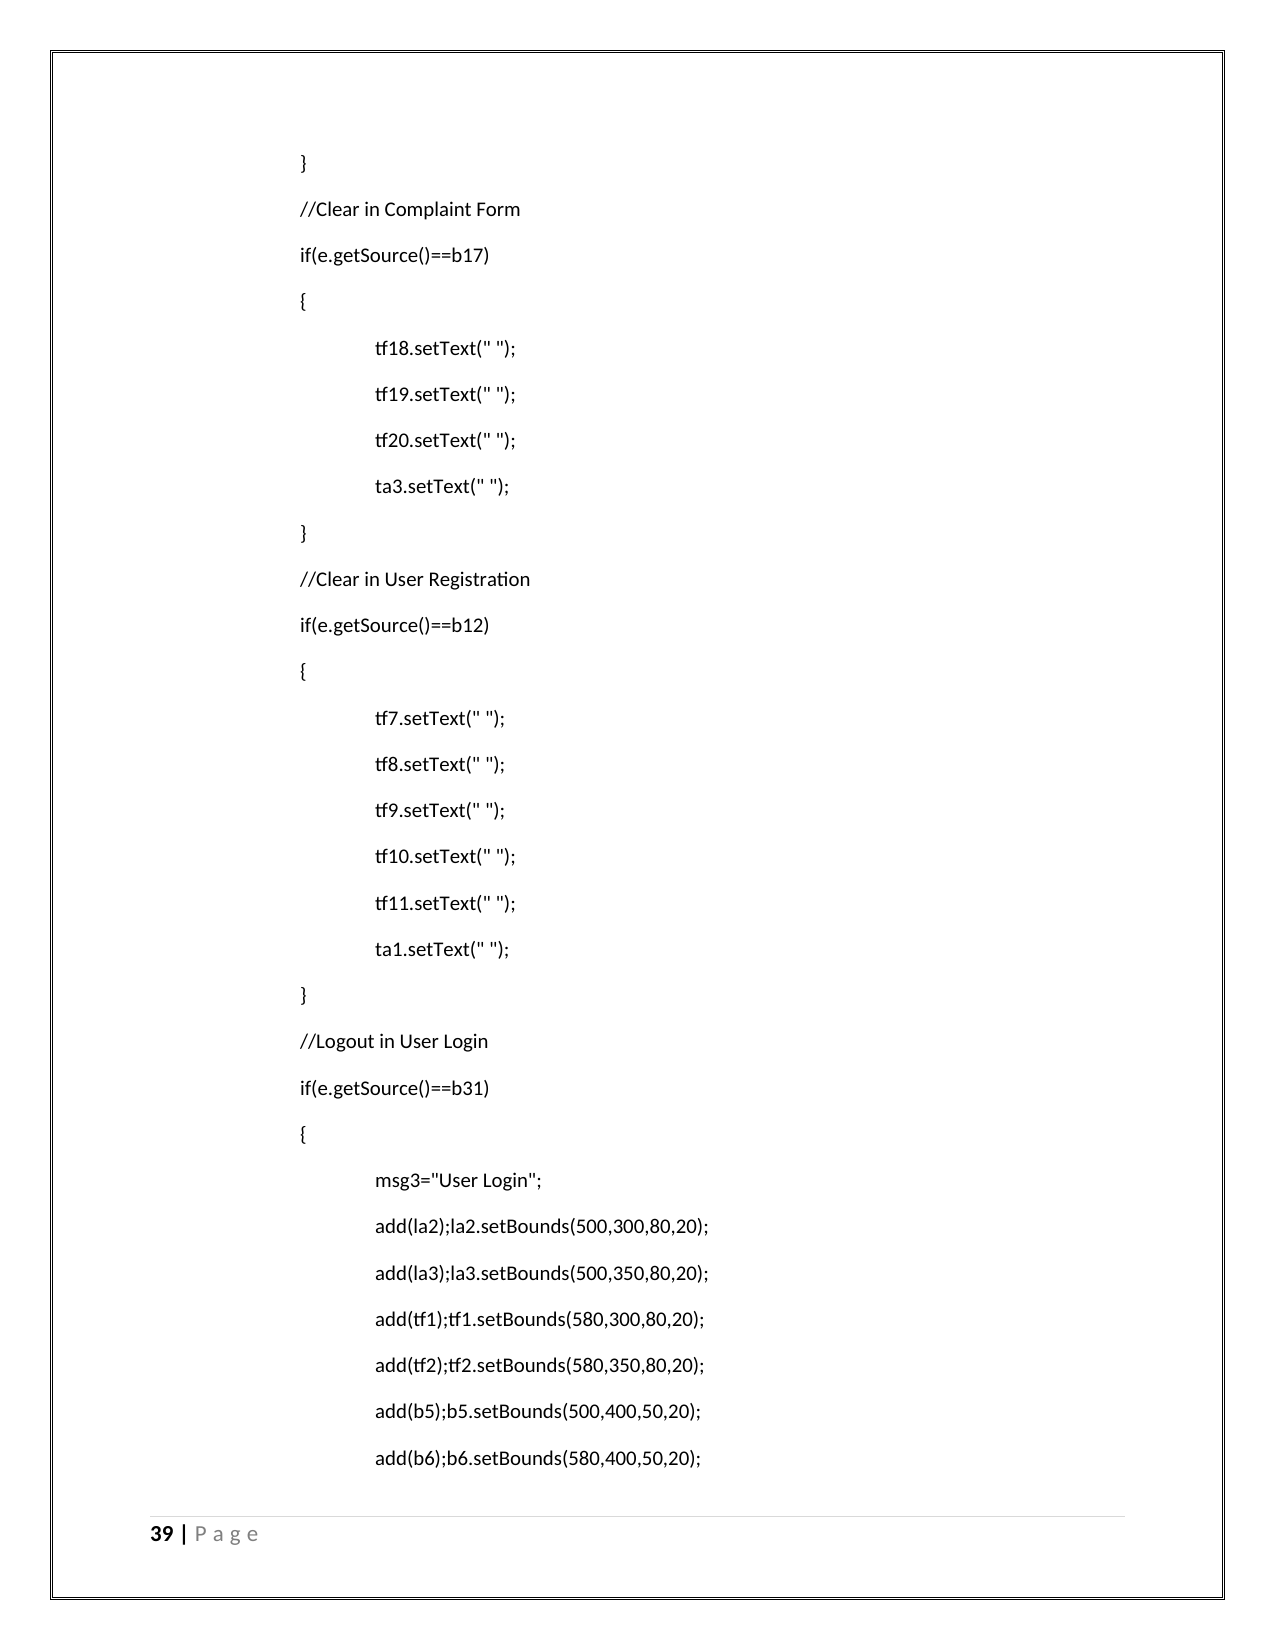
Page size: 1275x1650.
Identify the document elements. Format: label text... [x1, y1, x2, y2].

text { [150, 1121, 1125, 1147]
text add(la3);la3.setBounds(500,350,80,20); [150, 1260, 1125, 1285]
text add(b5);b5.setBounds(500,400,50,20); [150, 1399, 1125, 1424]
text //Clear in Complaint Form [150, 196, 1125, 222]
text { [150, 659, 1125, 684]
text add(tf1);tf1.setBounds(580,300,80,20); [150, 1306, 1125, 1332]
text add(b6);b6.setBounds(580,400,50,20); [150, 1445, 1125, 1470]
text //Logout in User Login [150, 1029, 1125, 1054]
text ta1.setText(" "); [150, 936, 1125, 962]
text msg3="User Login"; [150, 1167, 1125, 1193]
text tf11.setText(" "); [150, 890, 1125, 915]
text tf10.setText(" "); [150, 844, 1125, 869]
text //Clear in User Registration [150, 566, 1125, 592]
text tf7.setText(" "); [150, 705, 1125, 730]
text if(e.getSource()==b17) [150, 242, 1125, 268]
text add(la2);la2.setBounds(500,300,80,20); [150, 1214, 1125, 1239]
text tf20.setText(" "); [150, 427, 1125, 453]
text } [150, 982, 1125, 1008]
text tf18.setText(" "); [150, 335, 1125, 360]
text ta3.setText(" "); [150, 474, 1125, 499]
text } [150, 150, 1125, 175]
text if(e.getSource()==b31) [150, 1075, 1125, 1100]
text } [150, 520, 1125, 545]
text if(e.getSource()==b12) [150, 612, 1125, 638]
text add(tf2);tf2.setBounds(580,350,80,20); [150, 1352, 1125, 1378]
text { [150, 289, 1125, 314]
text tf9.setText(" "); [150, 797, 1125, 823]
text tf19.setText(" "); [150, 381, 1125, 407]
text tf8.setText(" "); [150, 751, 1125, 777]
